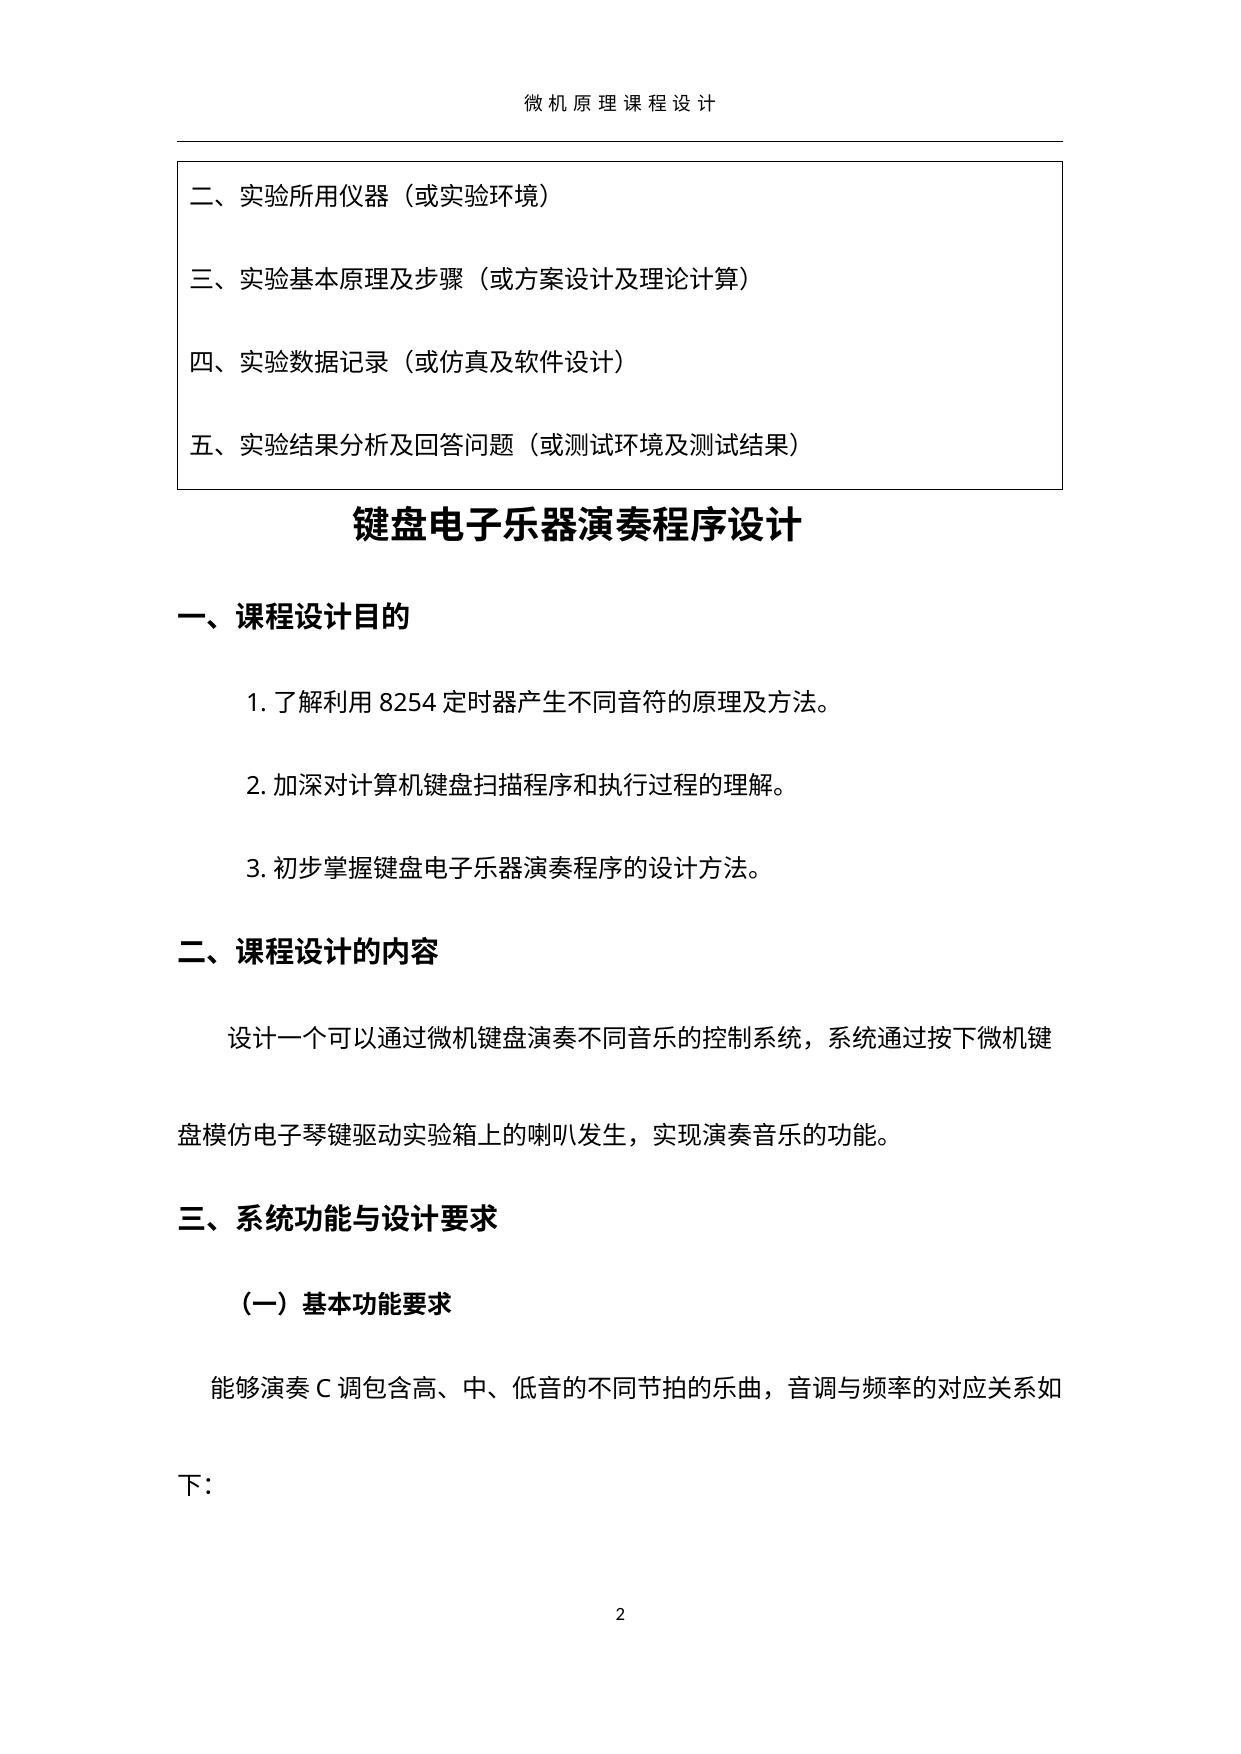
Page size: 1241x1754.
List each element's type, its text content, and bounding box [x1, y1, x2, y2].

list 课程设计的内容 [133, 918, 1063, 983]
text 3. 初步掌握键盘电子乐器演奏程序的设计方法。 [177, 834, 1063, 899]
text 2. 加深对计算机键盘扫描程序和执行过程的理解。 [177, 751, 1063, 816]
text 能够演奏 C 调包含高、中、低音的不同节拍的乐曲，音调与频率的对应关系如下： [177, 1354, 1063, 1516]
list 系统功能与设计要求 [133, 1184, 1063, 1249]
text 1. 了解利用 8254 定时器产生不同音符的原理及方法。 [177, 668, 1063, 733]
text 键盘电子乐器演奏程序设计 [177, 490, 1063, 555]
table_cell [178, 162, 1062, 489]
list 课程设计目的 [133, 582, 1063, 647]
text 设计一个可以通过微机键盘演奏不同音乐的控制系统，系统通过按下微机键盘模仿电子琴键驱动实验箱上的喇叭发生，实现演奏音乐的功能。 [177, 1004, 1063, 1166]
list 基本功能要求 [177, 1271, 1063, 1336]
